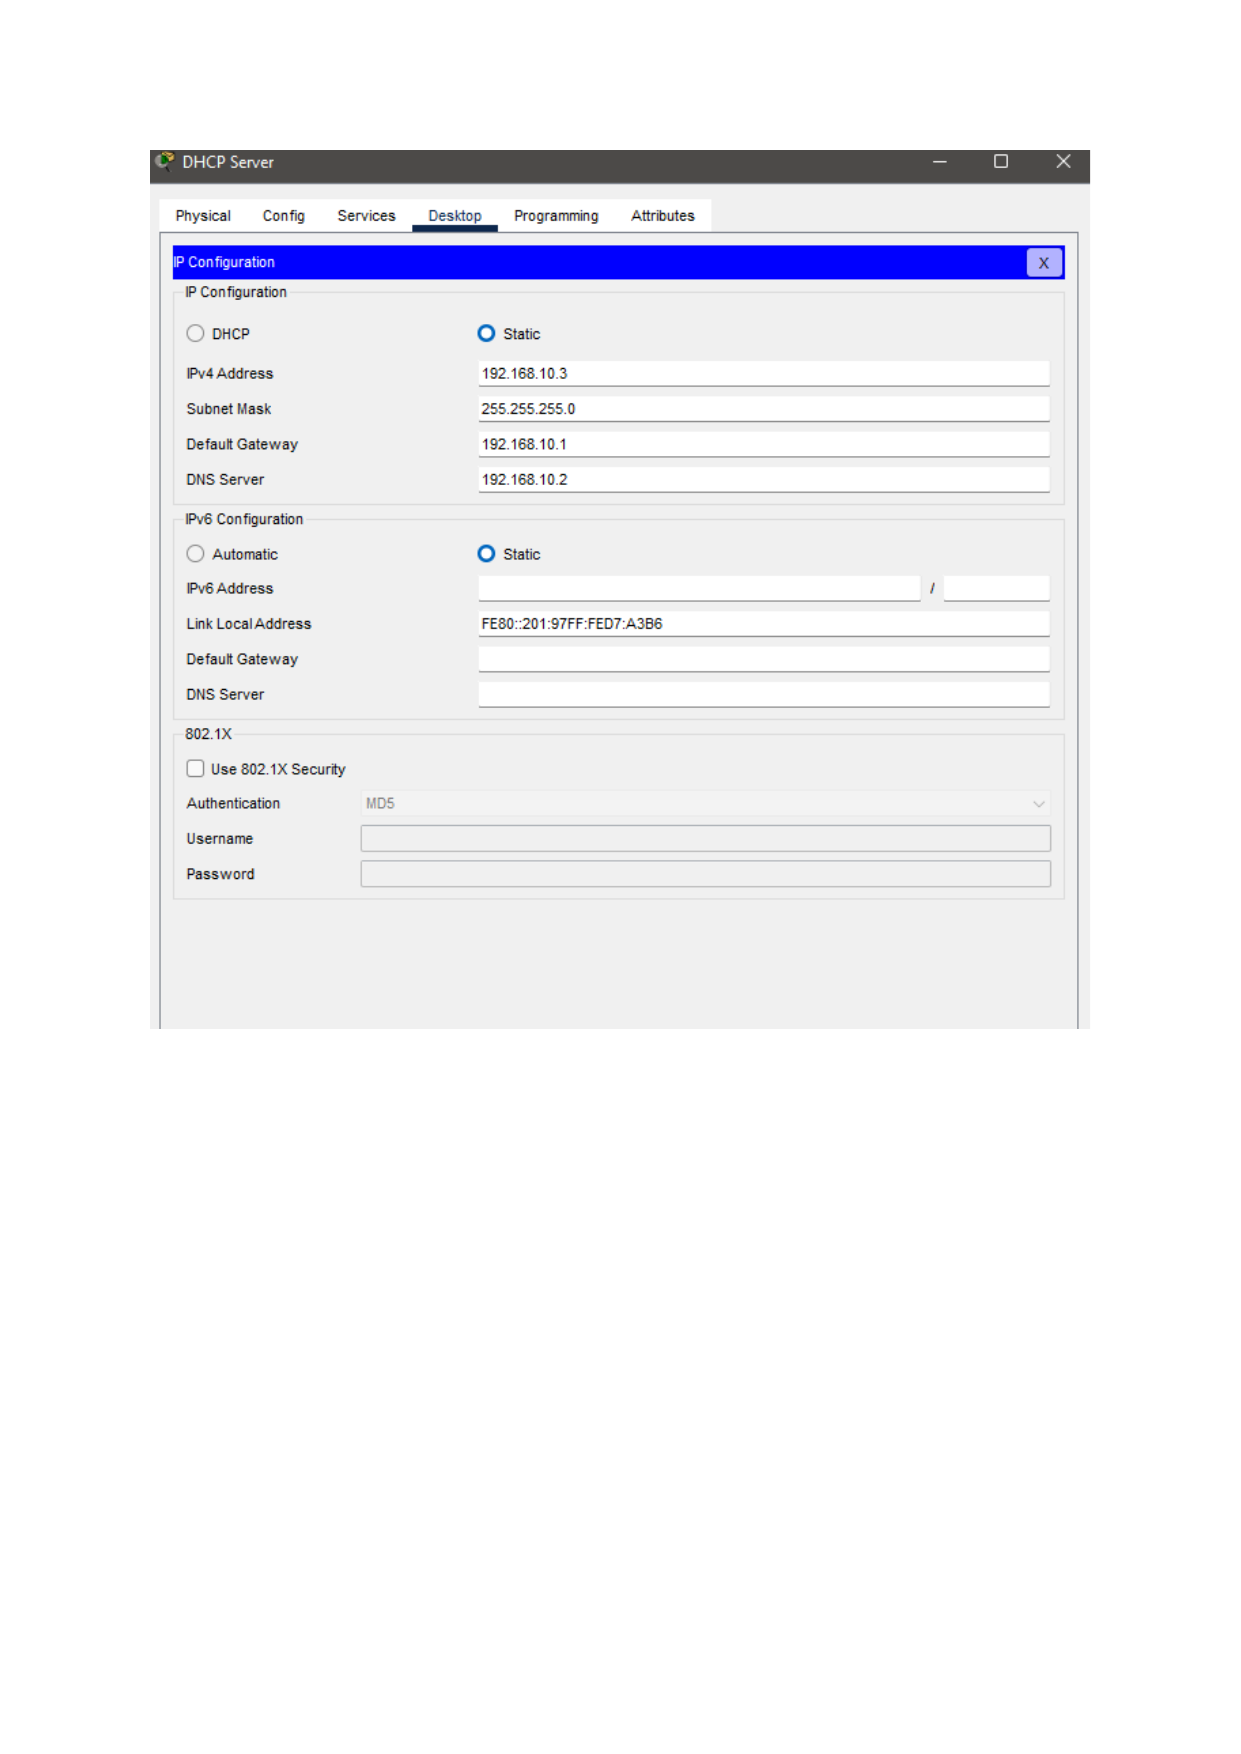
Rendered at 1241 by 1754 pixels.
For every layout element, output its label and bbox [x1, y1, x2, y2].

picture [150, 150, 1091, 1029]
